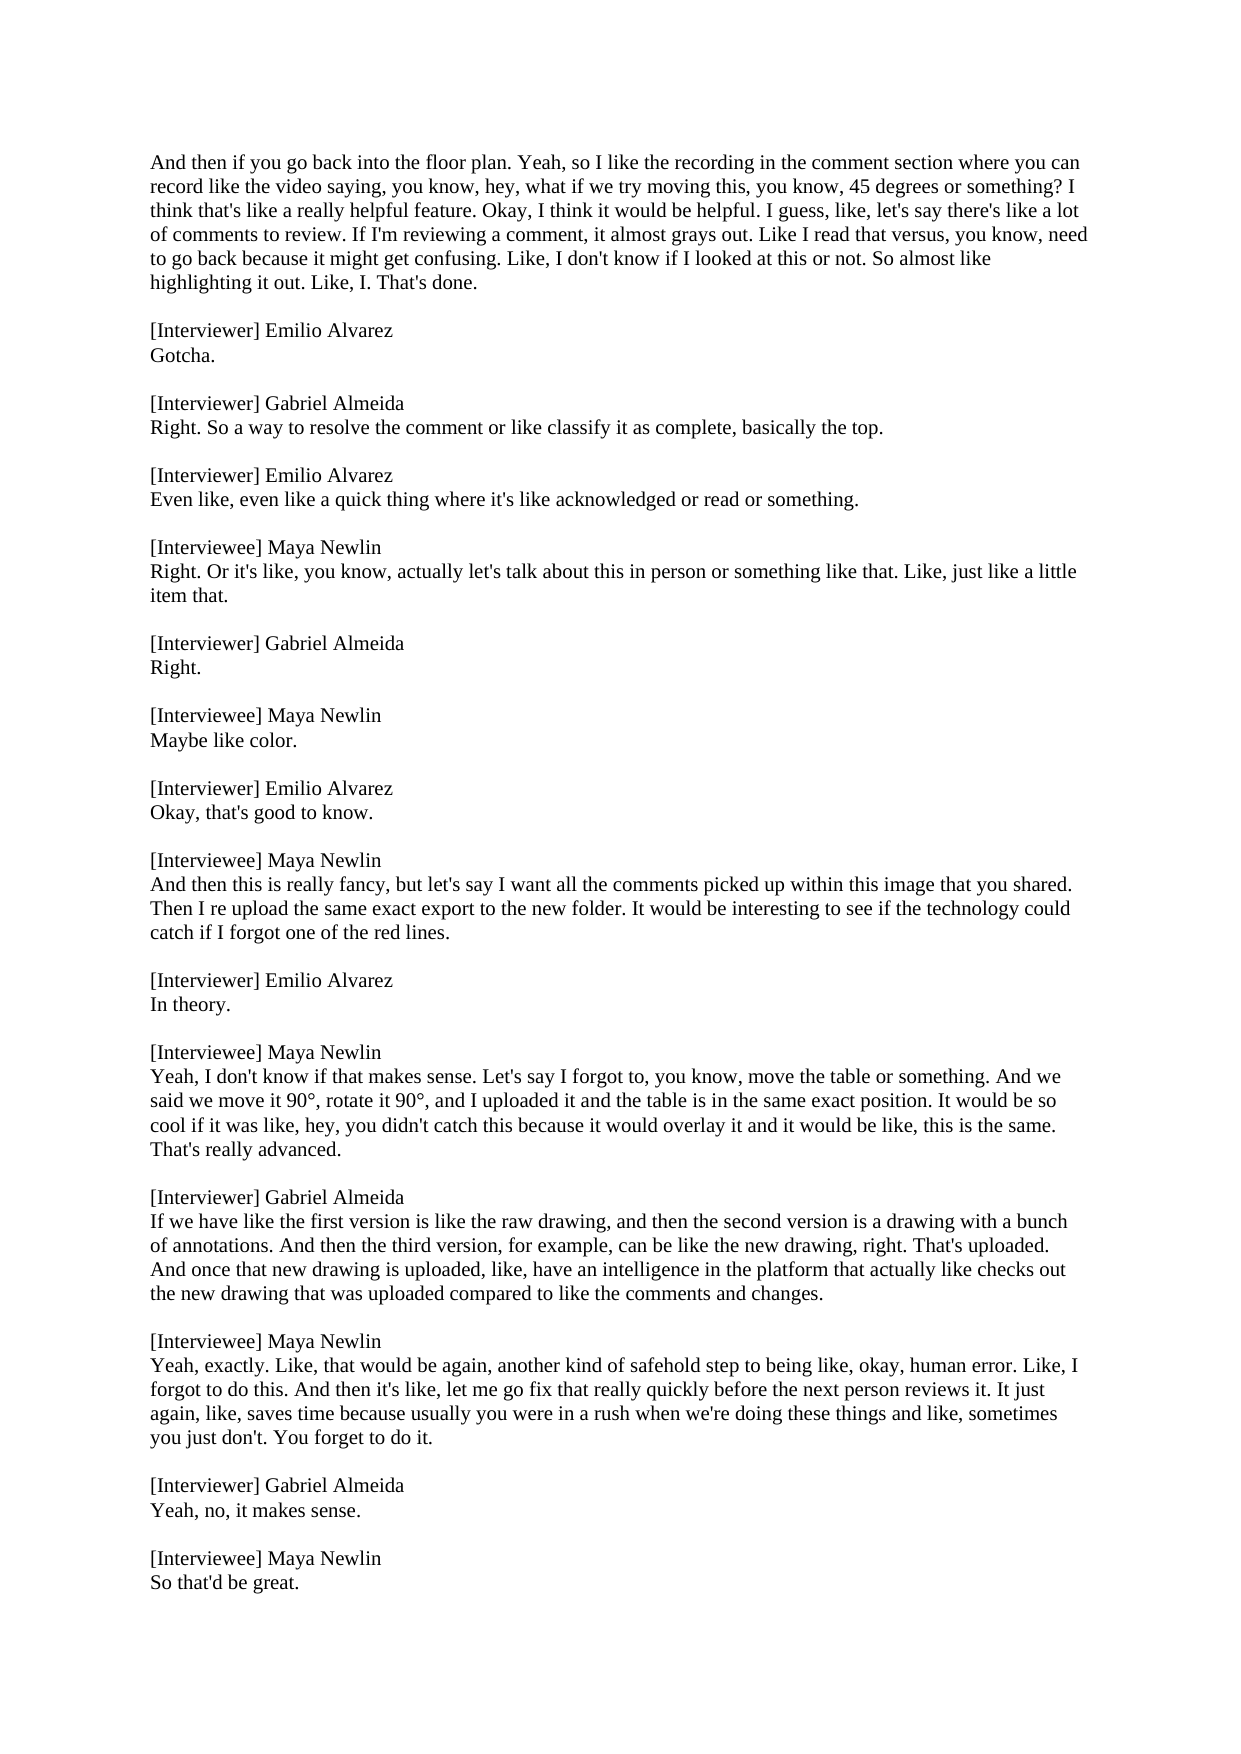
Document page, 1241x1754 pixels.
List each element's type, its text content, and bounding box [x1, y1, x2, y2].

text [Interviewer] Gabriel Almeida Right. [150, 607, 1090, 679]
text [Interviewee] Maya Newlin Maybe like color. [150, 679, 1090, 752]
text [Interviewer] Emilio Alvarez In theory. [150, 944, 1090, 1016]
text [Interviewer] Gabriel Almeida Yeah, no, it makes sense. [150, 1449, 1090, 1522]
text [Interviewee] Maya Newlin Yeah, I don't know if that makes sense. Let's say I forgot to, you know, move the table or something. And we said we move it 90°, rotate it 90°, and I uploaded it and the table is in the same exact position. It would be so cool if it was like, hey, you didn't catch this because it would overlay it and it would be like, this is the same. That's really advanced. [150, 1016, 1090, 1161]
text [Interviewer] Gabriel Almeida If we have like the first version is like the raw drawing, and then the second version is a drawing with a bunch of annotations. And then the third version, for example, can be like the new drawing, right. That's uploaded. And once that new drawing is uploaded, like, have an intelligence in the platform that actually like checks out the new drawing that was uploaded compared to like the comments and changes. [150, 1161, 1090, 1305]
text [150, 150, 1090, 294]
text [Interviewee] Maya Newlin Right. Or it's like, you know, actually let's talk about this in person or something like that. Like, just like a little item that. [150, 511, 1090, 607]
text [Interviewer] Gabriel Almeida Right. So a way to resolve the comment or like classify it as complete, basically the top. [150, 367, 1090, 439]
text [Interviewee] Maya Newlin And then this is really fancy, but let's say I want all the comments picked up within this image that you shared. Then I re upload the same exact export to the new folder. It would be interesting to see if the technology could catch if I forgot one of the red lines. [150, 824, 1090, 944]
text [Interviewer] Emilio Alvarez Okay, that's good to know. [150, 752, 1090, 824]
text [Interviewee] Maya Newlin So that'd be great. [150, 1522, 1090, 1594]
text [Interviewee] Maya Newlin Yeah, exactly. Like, that would be again, another kind of safehold step to being like, okay, human error. Like, I forgot to do this. And then it's like, let me go fix that really quickly before the next person reviews it. It just again, like, saves time because usually you were in a rush when we're doing these things and like, sometimes you just don't. You forget to do it. [150, 1305, 1090, 1449]
text [Interviewer] Emilio Alvarez Even like, even like a quick thing where it's like acknowledged or read or something. [150, 439, 1090, 511]
text [Interviewer] Emilio Alvarez Gotcha. [150, 294, 1090, 367]
